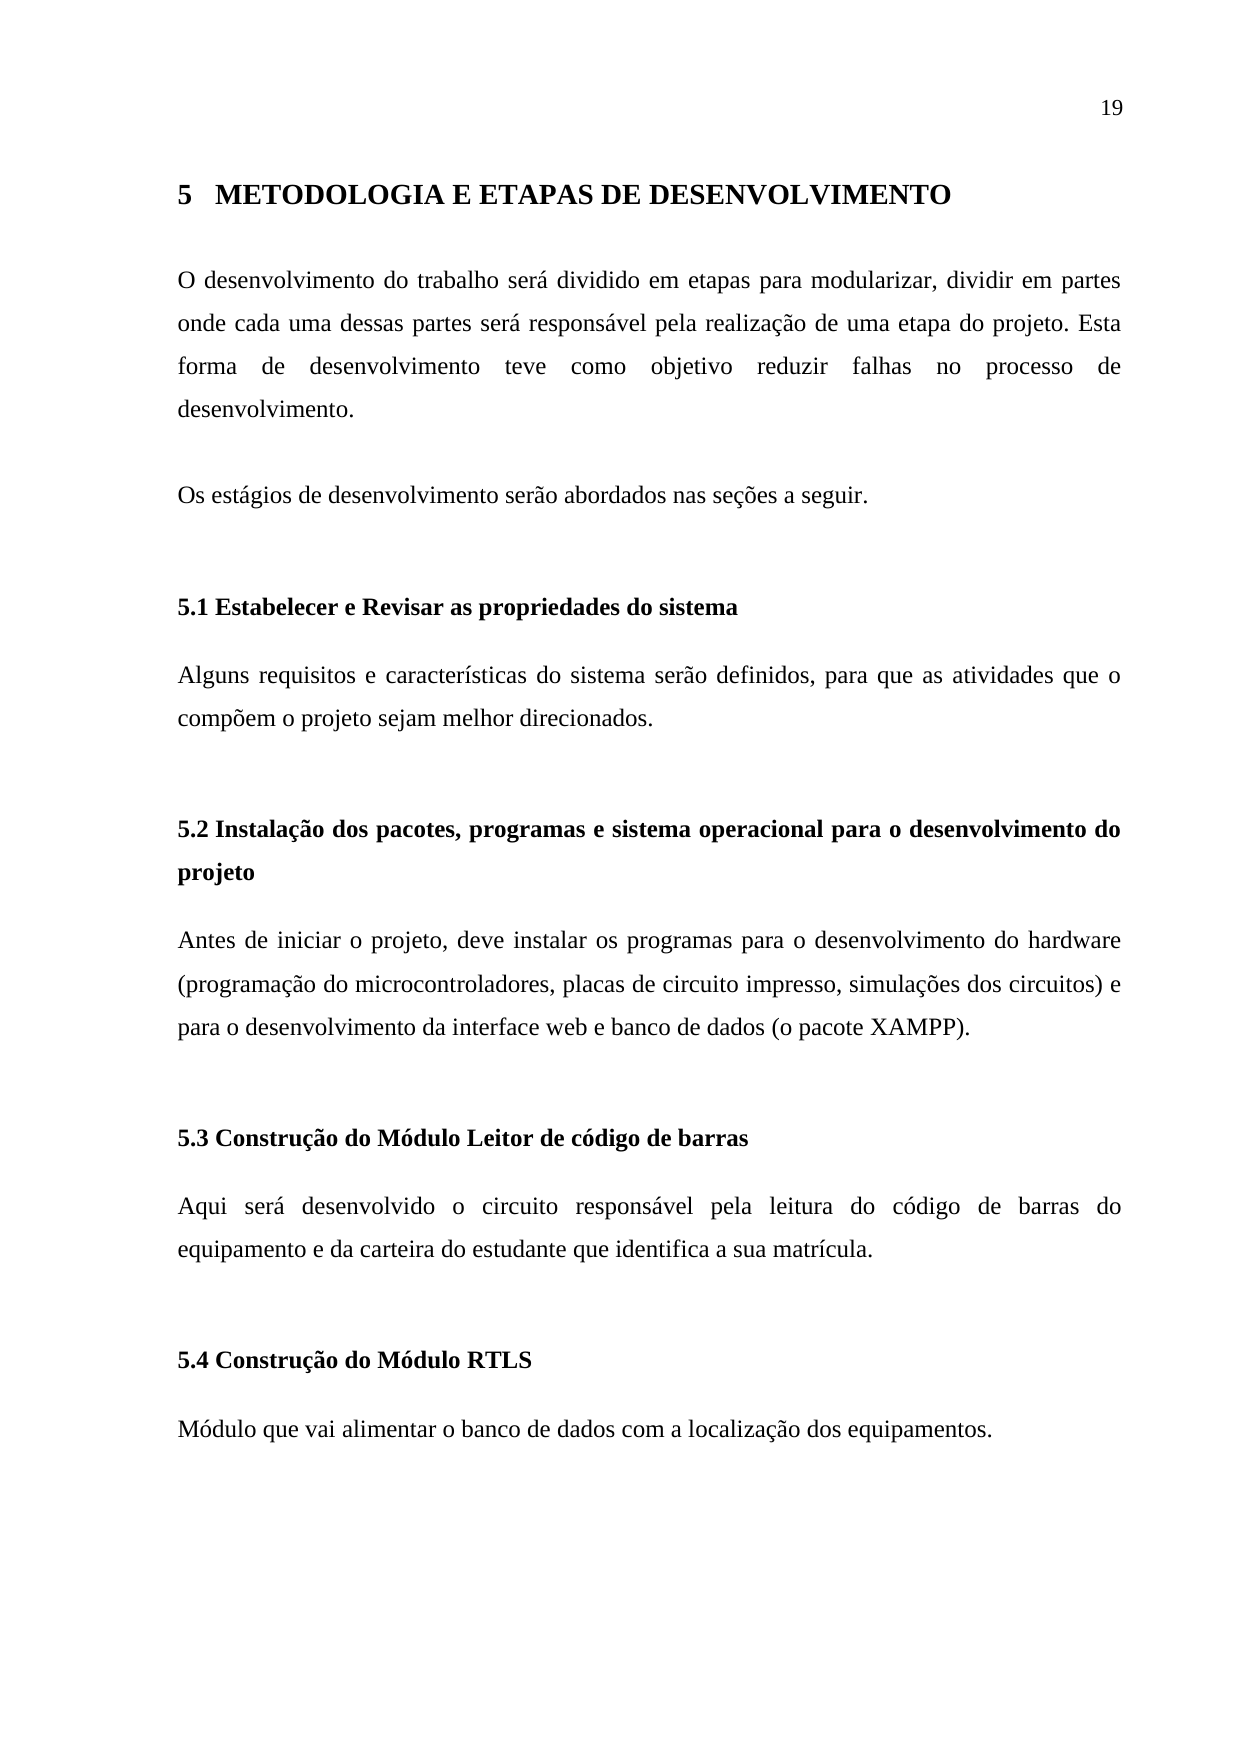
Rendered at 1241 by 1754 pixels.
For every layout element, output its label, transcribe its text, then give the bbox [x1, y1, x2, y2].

text Módulo que vai alimentar o banco de dados com a localização dos equipamentos. [177, 1414, 1122, 1442]
subtitle Metodologia e etapas de desenvolvimento [177, 177, 1122, 211]
subtitle Construção do Módulo RTLS [177, 1346, 1122, 1374]
subtitle Instalação dos pacotes, programas e sistema operacional para o desenvolvimento do projeto [177, 814, 1122, 886]
text Os estágios de desenvolvimento serão abordados nas seções a seguir. [177, 481, 1122, 509]
text Alguns requisitos e características do sistema serão definidos, para que as atividades que o compõem o projeto sejam melhor direcionados. [177, 660, 1122, 732]
subtitle Estabelecer e Revisar as propriedades do sistema [177, 592, 1122, 621]
text Aqui será desenvolvido o circuito responsável pela leitura do código de barras do equipamento e da carteira do estudante que identifica a sua matrícula. [177, 1191, 1122, 1263]
subtitle Construção do Módulo Leitor de código de barras [177, 1123, 1122, 1152]
text Antes de iniciar o projeto, deve instalar os programas para o desenvolvimento do hardware (programação do microcontroladores, placas de circuito impresso, simulações dos circuitos) e para o desenvolvimento da interface web e banco de dados (o pacote XAMPP). [177, 926, 1122, 1041]
text O desenvolvimento do trabalho será dividido em etapas para modularizar, dividir em partes onde cada uma dessas partes será responsável pela realização de uma etapa do projeto. Esta forma de desenvolvimento teve como objetivo reduzir falhas no processo de desenvolvimento. [177, 265, 1122, 423]
